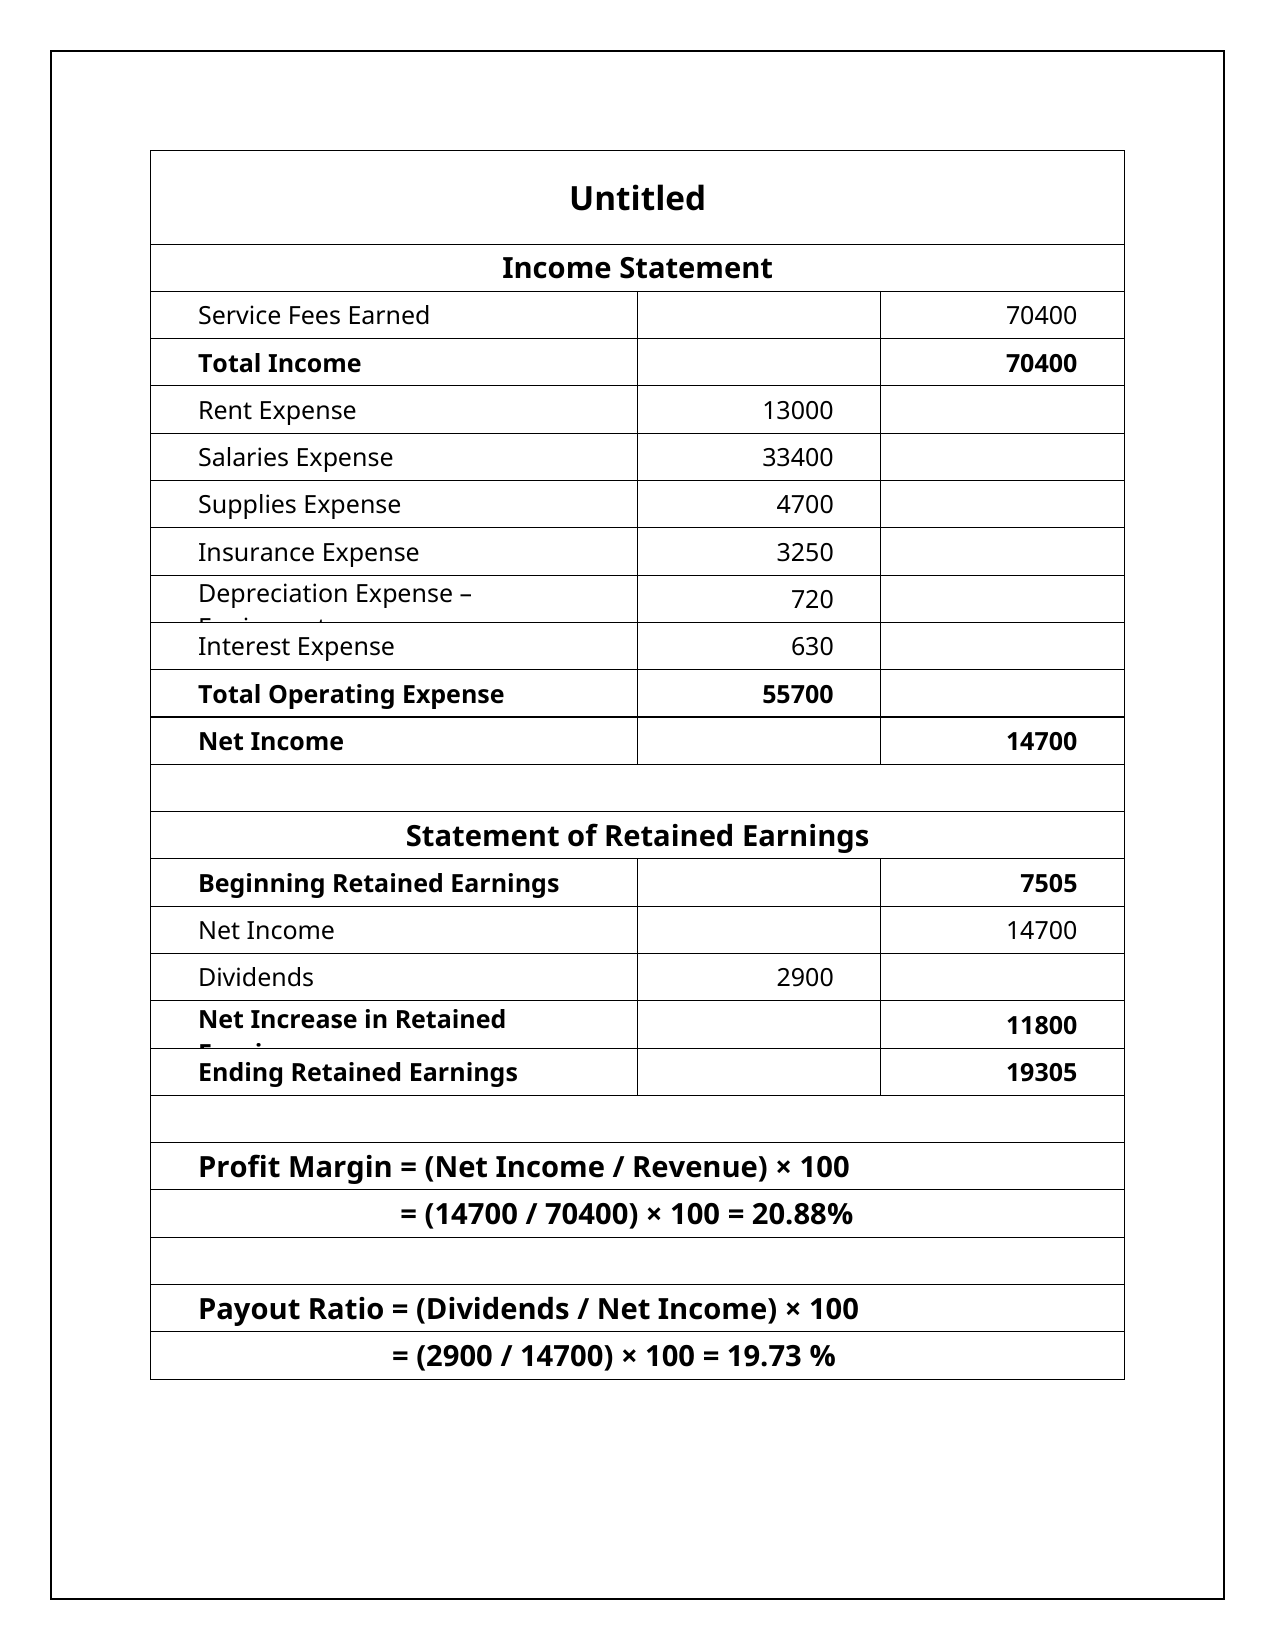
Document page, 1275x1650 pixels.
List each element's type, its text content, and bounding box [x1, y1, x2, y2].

table_cell [881, 670, 1124, 716]
table_cell Income Statement [151, 245, 1124, 291]
table_cell 7505 [881, 859, 1124, 906]
table_cell Rent Expense [151, 386, 637, 433]
table_cell 33400 [638, 434, 880, 480]
table_cell 70400 [881, 339, 1124, 385]
table_cell [638, 907, 880, 953]
table_cell 11800 [881, 1001, 1124, 1047]
table_cell 720 [638, 576, 880, 622]
table_cell Profit Margin = (14700 / 70400) × 100 = 20.88% [151, 1190, 1124, 1237]
table_cell 14700 [881, 907, 1124, 953]
table_cell 630 [638, 623, 880, 669]
table_cell 13000 [638, 386, 880, 433]
table_cell Profit Margin = (Net Income / Revenue) × 100 [151, 1143, 1124, 1189]
table_cell [638, 859, 880, 906]
table_cell [151, 1238, 1124, 1284]
table_cell [881, 954, 1124, 1000]
table_cell Insurance Expense [151, 528, 637, 574]
table_cell [881, 528, 1124, 574]
table_cell 14700 [881, 718, 1124, 764]
table_cell [638, 1049, 880, 1095]
table_cell [151, 1096, 1124, 1142]
table_cell Beginning Retained Earnings [151, 859, 637, 906]
table_cell [881, 623, 1124, 669]
table_cell Payout Ratio = (Dividends / Net Income) × 100 [151, 1285, 1124, 1331]
table_header Untitled [151, 151, 1124, 243]
table_cell Net Income [151, 718, 637, 764]
table_cell 4700 [638, 481, 880, 527]
table_cell 55700 [638, 670, 880, 716]
table_cell Statement of Retained Earnings [151, 812, 1124, 858]
table_cell [881, 434, 1124, 480]
table_cell [151, 765, 1124, 811]
table_cell Total Operating Expense [151, 670, 637, 716]
table_cell Depreciation Expense – Equipment [151, 576, 637, 622]
table_cell [638, 1001, 880, 1047]
table_cell 2900 [638, 954, 880, 1000]
table_cell Total Income [151, 339, 637, 385]
table_cell 3250 [638, 528, 880, 574]
table_cell [638, 718, 880, 764]
table_cell 70400 [881, 292, 1124, 338]
table_cell [638, 339, 880, 385]
table_cell Salaries Expense [151, 434, 637, 480]
table_cell Net Increase in Retained Earnings [151, 1001, 637, 1047]
table_cell [881, 386, 1124, 433]
table_cell Service Fees Earned [151, 292, 637, 338]
table_cell 19305 [881, 1049, 1124, 1095]
table_cell Ending Retained Earnings [151, 1049, 637, 1095]
table_cell [881, 576, 1124, 622]
table_cell Payout Ratio = (2900 / 14700) × 100 = 19.73 % [151, 1332, 1124, 1378]
table_cell Dividends [151, 954, 637, 1000]
table_cell Net Income [151, 907, 637, 953]
table_cell [638, 292, 880, 338]
table_cell [881, 481, 1124, 527]
table_cell Supplies Expense [151, 481, 637, 527]
table_cell Interest Expense [151, 623, 637, 669]
